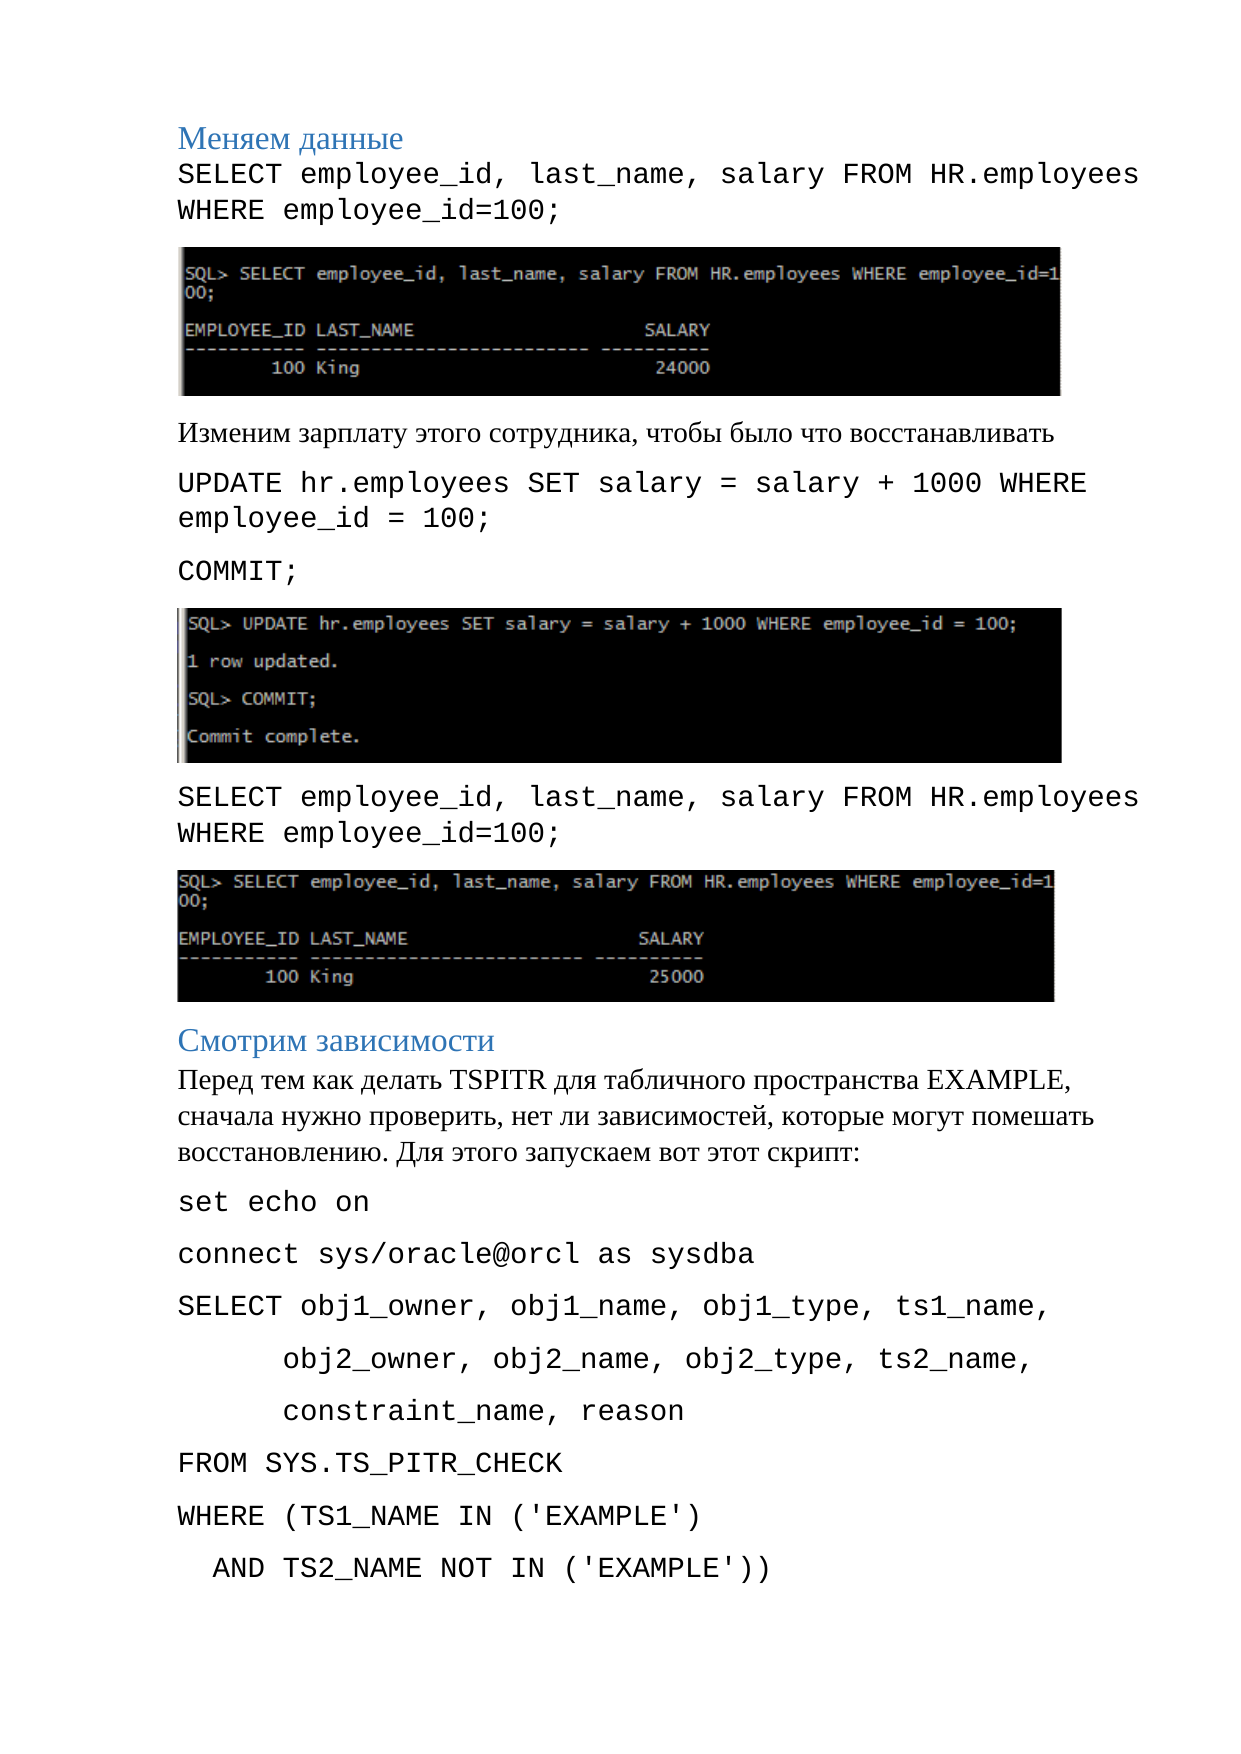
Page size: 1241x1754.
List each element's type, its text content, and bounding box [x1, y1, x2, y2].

text constraint_name, reason [177, 1396, 1152, 1429]
text set echo on [177, 1187, 1152, 1220]
text AND TS2_NAME NOT IN ('EXAMPLE')) [177, 1553, 1152, 1586]
subtitle Смотрим зависимости [177, 1021, 1152, 1059]
text SELECT obj1_owner, obj1_name, obj1_type, ts1_name, [177, 1292, 1152, 1324]
picture [177, 608, 1062, 763]
text connect sys/oracle@orcl as sysdba [177, 1239, 1152, 1272]
subtitle Меняем данные [177, 118, 1152, 156]
text Изменим зарплату этого сотрудника, чтобы было что восстанавливать [177, 415, 1152, 449]
text Перед тем как делать TSPITR для табличного пространства EXAMPLE, сначала нужно проверить, нет ли зависимостей, которые могут помешать восстановлению. Для этого запускаем вот этот скрипт: [177, 1062, 1152, 1168]
text SELECT employee_id, last_name, salary FROM HR.employees WHERE employee_id=100; [177, 782, 1152, 851]
text WHERE (TS1_NAME IN ('EXAMPLE') [177, 1501, 1152, 1534]
picture [177, 870, 1056, 1002]
text SELECT employee_id, last_name, salary FROM HR.employees WHERE employee_id=100; [177, 159, 1152, 228]
text COMMIT; [177, 556, 1152, 589]
text obj2_owner, obj2_name, obj2_type, ts2_name, [177, 1344, 1152, 1377]
picture [177, 247, 1062, 396]
text UPDATE hr.employees SET salary = salary + 1000 WHERE employee_id = 100; [177, 468, 1152, 537]
text FROM SYS.TS_PITR_CHECK [177, 1448, 1152, 1481]
